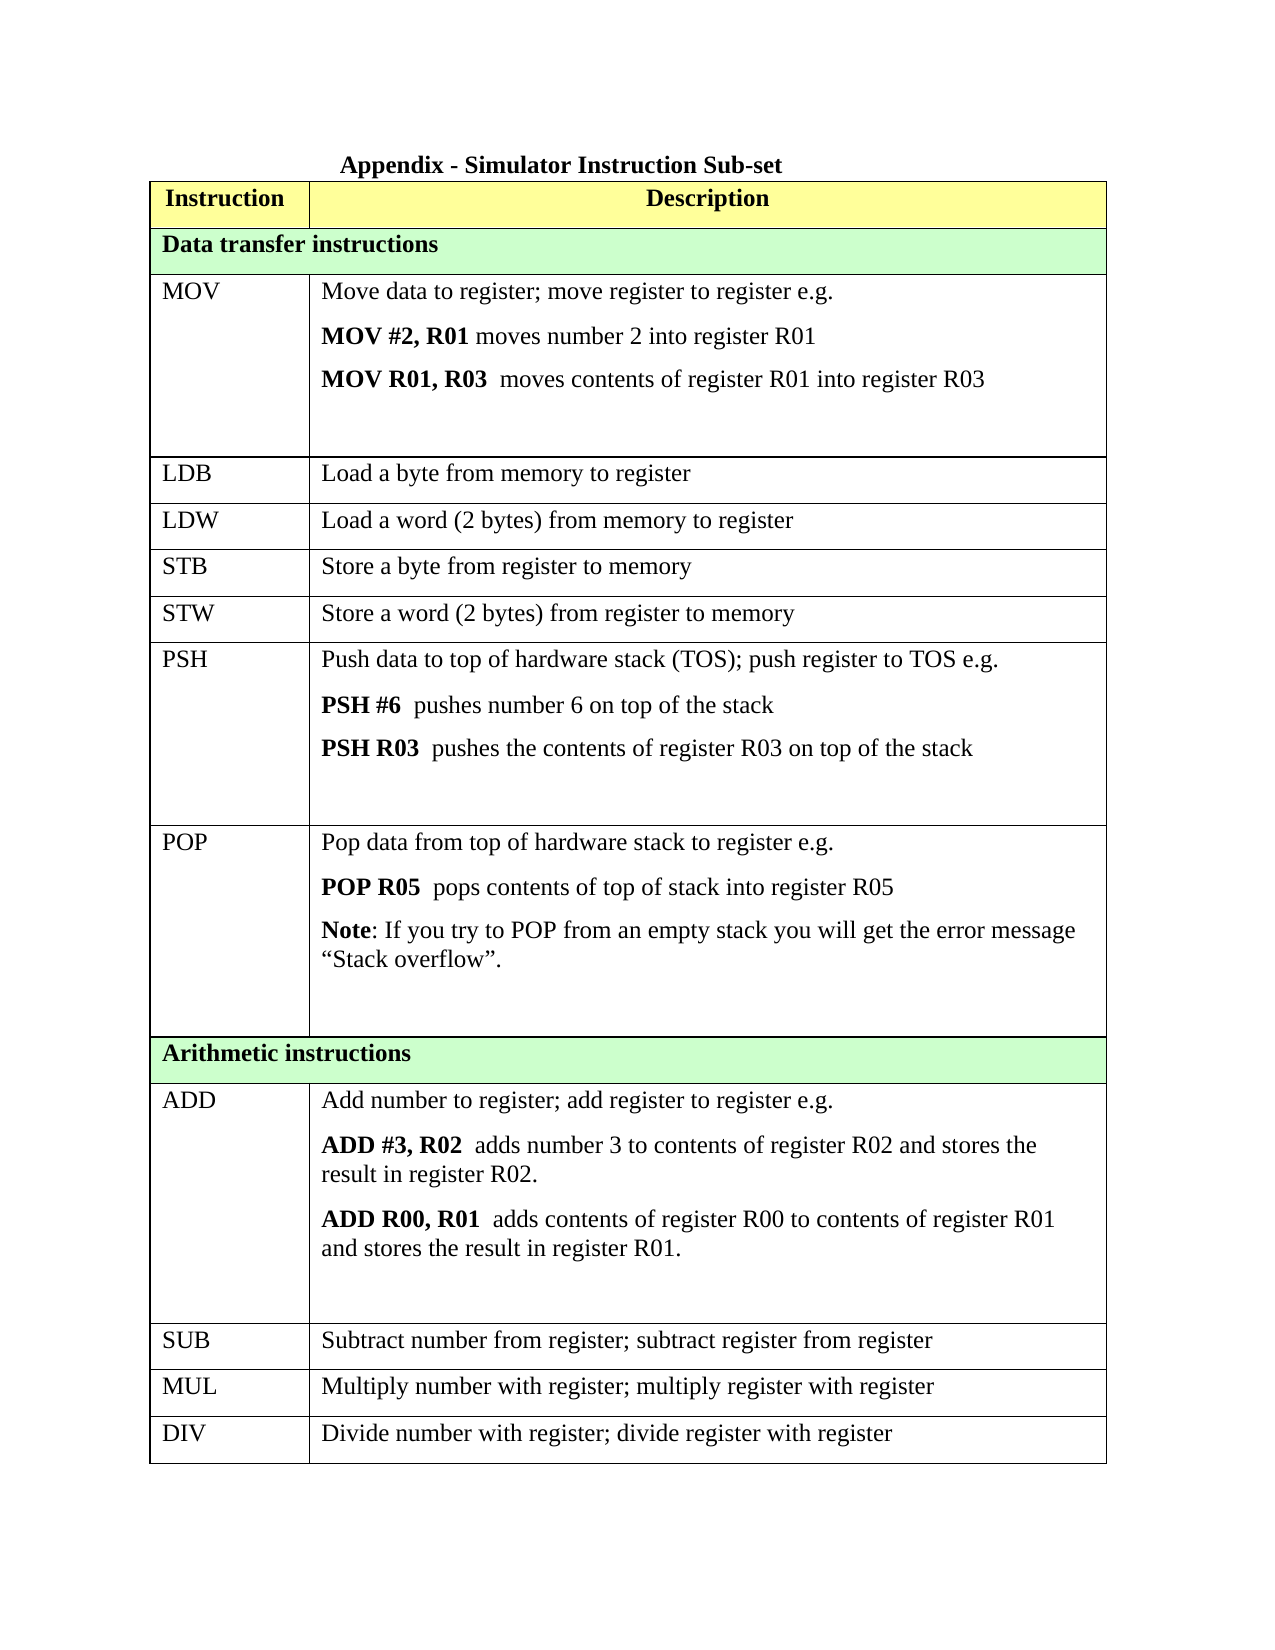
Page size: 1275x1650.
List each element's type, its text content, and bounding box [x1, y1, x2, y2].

table_cell Pop data from top of hardware stack to register e.g. POP R05 pops contents of top of stack into register R05 Note: If you try to POP from an empty stack you will get the error message “Stack overflow”. [310, 826, 1106, 1036]
table_header Description [310, 182, 1106, 227]
table_cell Store a word (2 bytes) from register to memory [310, 597, 1106, 642]
table_cell SUB [151, 1324, 309, 1369]
table_cell PSH [151, 643, 309, 825]
table_cell Multiply number with register; multiply register with register [310, 1370, 1106, 1416]
table_cell STW [151, 597, 309, 642]
table_cell Load a byte from memory to register [310, 458, 1106, 503]
table_cell POP [151, 826, 309, 1036]
table_cell ADD [151, 1084, 309, 1323]
table_cell Load a word (2 bytes) from memory to register [310, 504, 1106, 549]
table_cell LDW [151, 504, 309, 549]
table_header Instruction [151, 182, 309, 227]
table_cell MOV [151, 275, 309, 456]
table_cell Divide number with register; divide register with register [310, 1417, 1106, 1462]
table_cell STB [151, 550, 309, 596]
table_cell Subtract number from register; subtract register from register [310, 1324, 1106, 1369]
table_cell Data transfer instructions [151, 229, 1106, 274]
table_cell MUL [151, 1370, 309, 1416]
table_cell Arithmetic instructions [151, 1038, 1106, 1083]
text Appendix - Simulator Instruction Sub-set [339, 150, 1125, 179]
table_cell Push data to top of hardware stack (TOS); push register to TOS e.g. PSH #6 pushes number 6 on top of the stack PSH R03 pushes the contents of register R03 on top of the stack [310, 643, 1106, 825]
table_cell Store a byte from register to memory [310, 550, 1106, 596]
table_cell Add number to register; add register to register e.g. ADD #3, R02 adds number 3 to contents of register R02 and stores the result in register R02. ADD R00, R01 adds contents of register R00 to contents of register R01 and stores the result in register R01. [310, 1084, 1106, 1323]
table_cell Move data to register; move register to register e.g. MOV #2, R01 moves number 2 into register R01 MOV R01, R03 moves contents of register R01 into register R03 [310, 275, 1106, 456]
table_cell LDB [151, 458, 309, 503]
table_cell DIV [151, 1417, 309, 1462]
